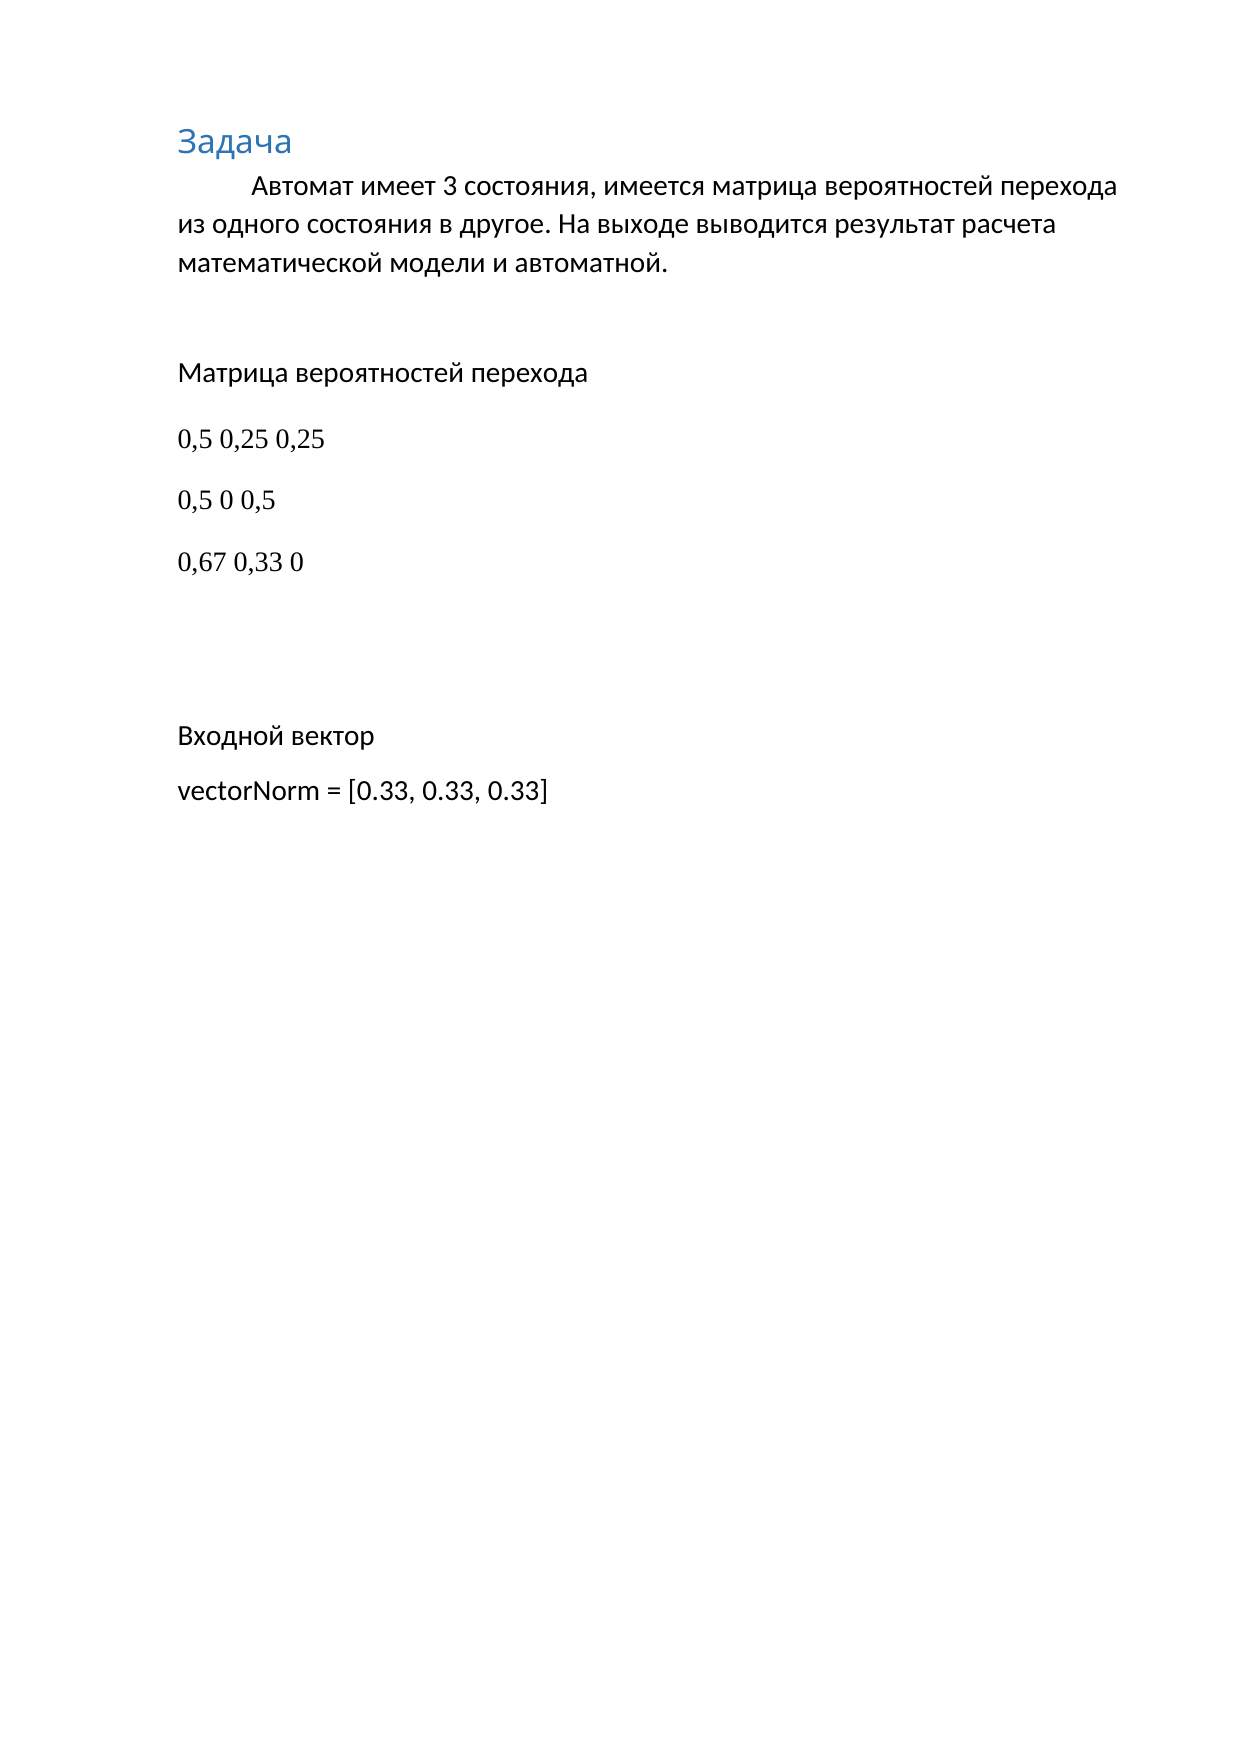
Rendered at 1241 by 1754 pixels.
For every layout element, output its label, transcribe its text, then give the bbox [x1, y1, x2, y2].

text 0,67 0,33 0 [177, 545, 1152, 577]
text Входной вектор [177, 717, 1152, 752]
text Матрица вероятностей перехода [177, 354, 1152, 390]
text 0,5 0 0,5 [177, 483, 1152, 516]
text Автомат имеет 3 состояния, имеется матрица вероятностей перехода из одного состояния в другое. На выходе выводится результат расчета математической модели и автоматной. [177, 167, 1152, 279]
text 0,5 0,25 0,25 [177, 422, 1152, 454]
subtitle Задача [177, 118, 1152, 163]
text vectorNorm = [0.33, 0.33, 0.33] [177, 772, 1152, 807]
